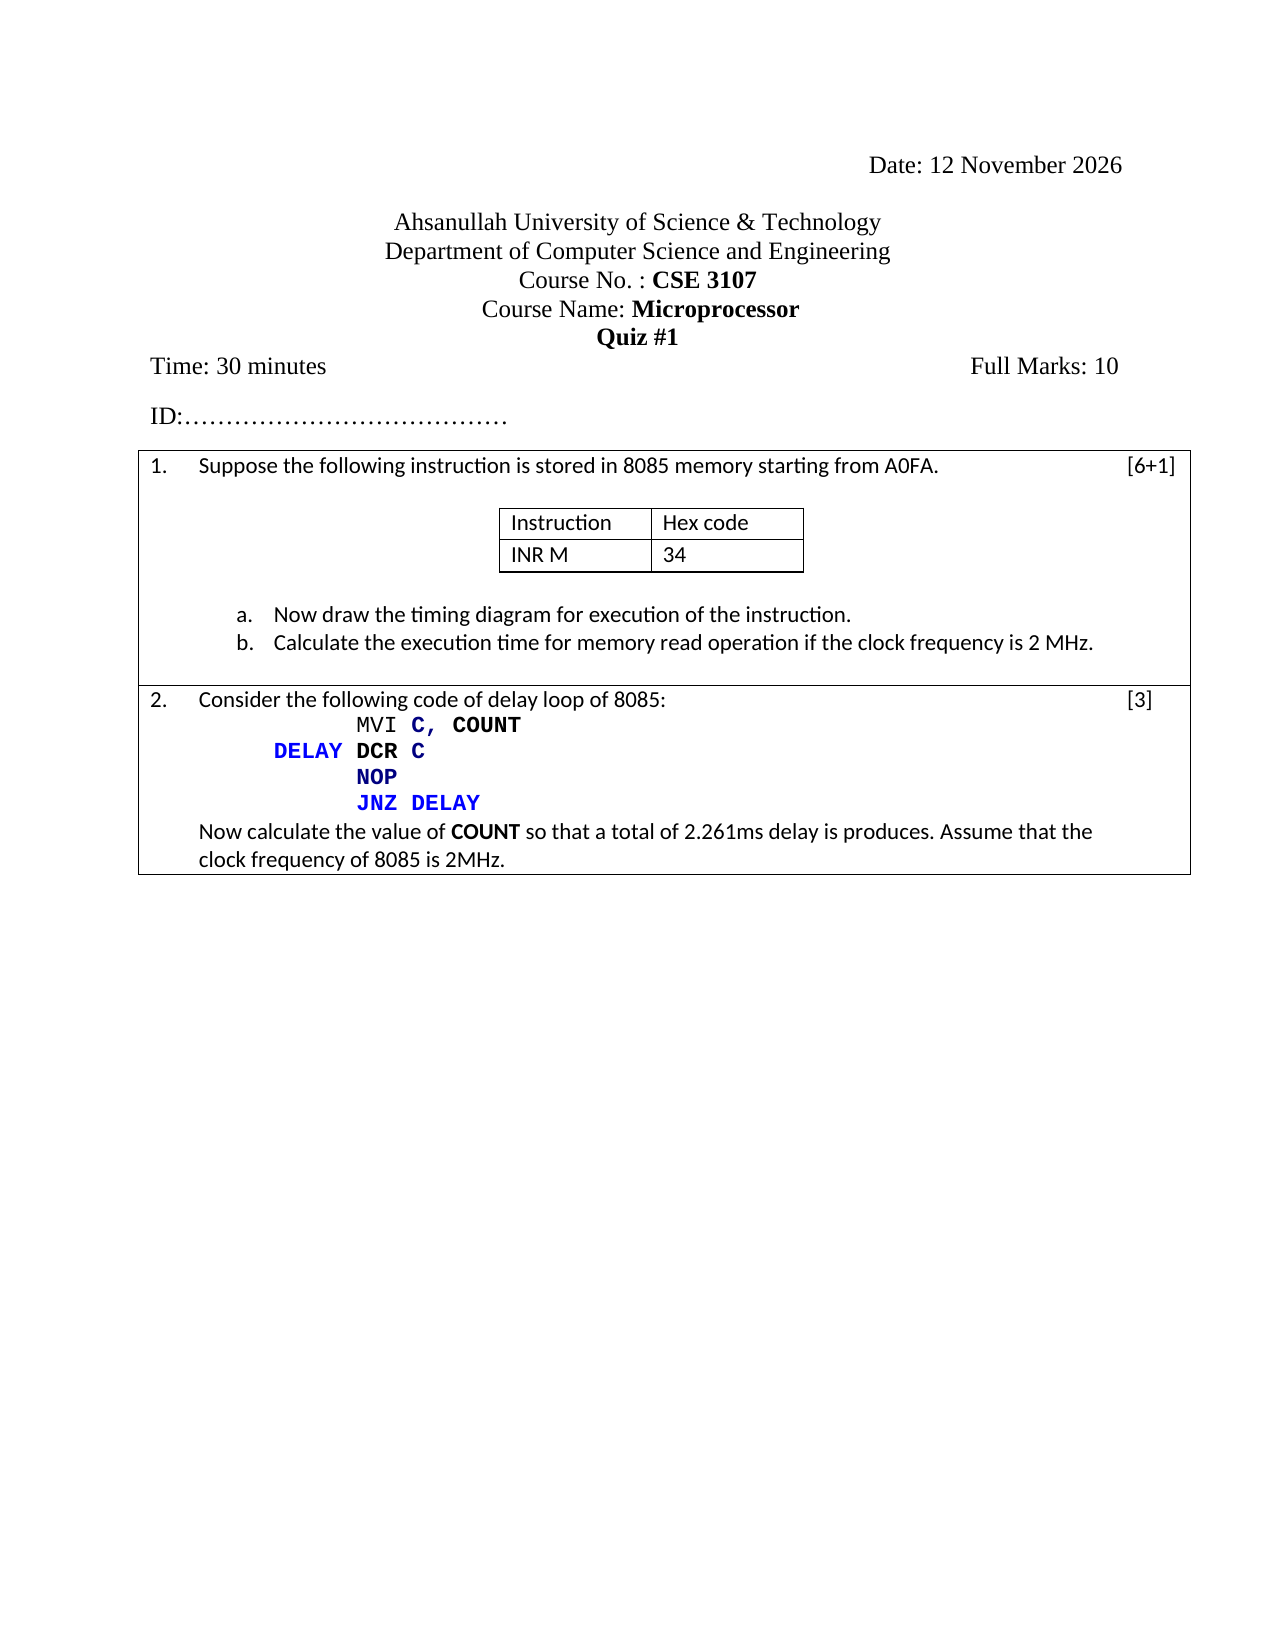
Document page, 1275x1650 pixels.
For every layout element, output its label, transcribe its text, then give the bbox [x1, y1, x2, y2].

text Ahsanullah University of Science & Technology [150, 207, 1125, 236]
text Date: 14 June 2017 [225, 150, 1125, 207]
text Course Name: Microprocessor [150, 294, 1125, 322]
text Quiz #1 [150, 322, 1125, 351]
text ID:………………………………… [150, 401, 1125, 429]
table_cell Consider the following code of delay loop of 8085: MVI C, COUNT DELAY DCR C NOP JNZ DELAY Now calculate the value of COUNT so that a total of 2.261ms delay is produces. Assume that the clock frequency of 8085 is 2MHz. [188, 686, 1116, 873]
table_header Suppose the following instruction is stored in 8085 memory starting from A0FA. Now draw the timing diagram for execution of the instruction. Calculate the execution time for memory read operation if the clock frequency is 2 MHz. [188, 451, 1116, 684]
table_cell 2. [139, 686, 187, 873]
text Department of Computer Science and Engineering [150, 236, 1125, 265]
table_cell [3] [1116, 686, 1190, 873]
text Course No. : CSE 3107 [150, 265, 1125, 294]
text Time: 30 minutes Full Marks: 10 [150, 351, 1125, 380]
table_header [6+1] [1116, 451, 1190, 684]
table_header 1. [139, 451, 187, 684]
